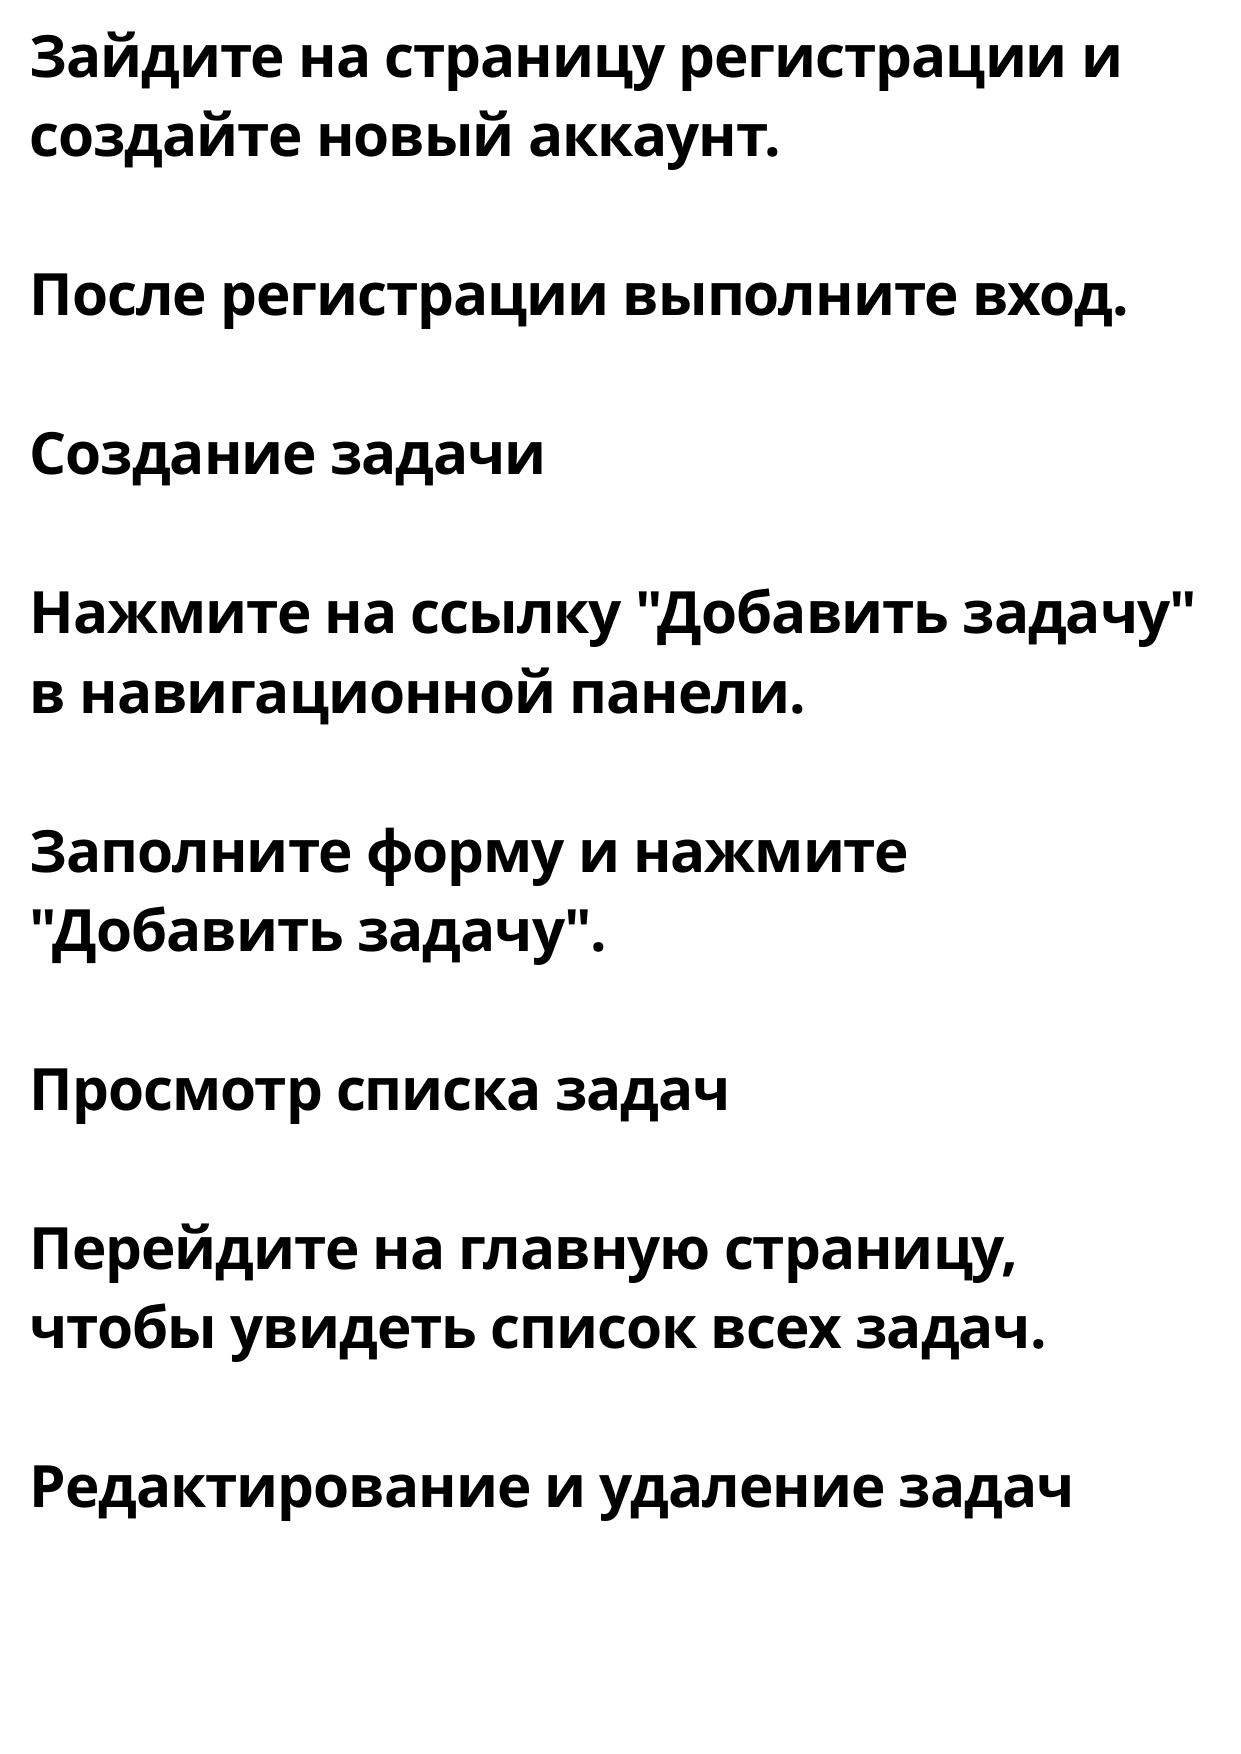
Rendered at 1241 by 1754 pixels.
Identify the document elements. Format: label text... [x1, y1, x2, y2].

title Перейдите на главную страницу, чтобы увидеть список всех задач. [29, 1207, 1211, 1445]
title Нажмите на ссылку "Добавить задачу" в навигационной панели. [29, 571, 1211, 809]
title Просмотр списка задач [29, 1048, 1211, 1207]
title Создание задачи [29, 412, 1211, 571]
title Зайдите на страницу регистрации и создайте новый аккаунт. [29, 15, 1211, 253]
title После регистрации выполните вход. [29, 253, 1211, 412]
title Редактирование и удаление задач [29, 1445, 1211, 1604]
title Заполните форму и нажмите "Добавить задачу". [29, 809, 1211, 1048]
